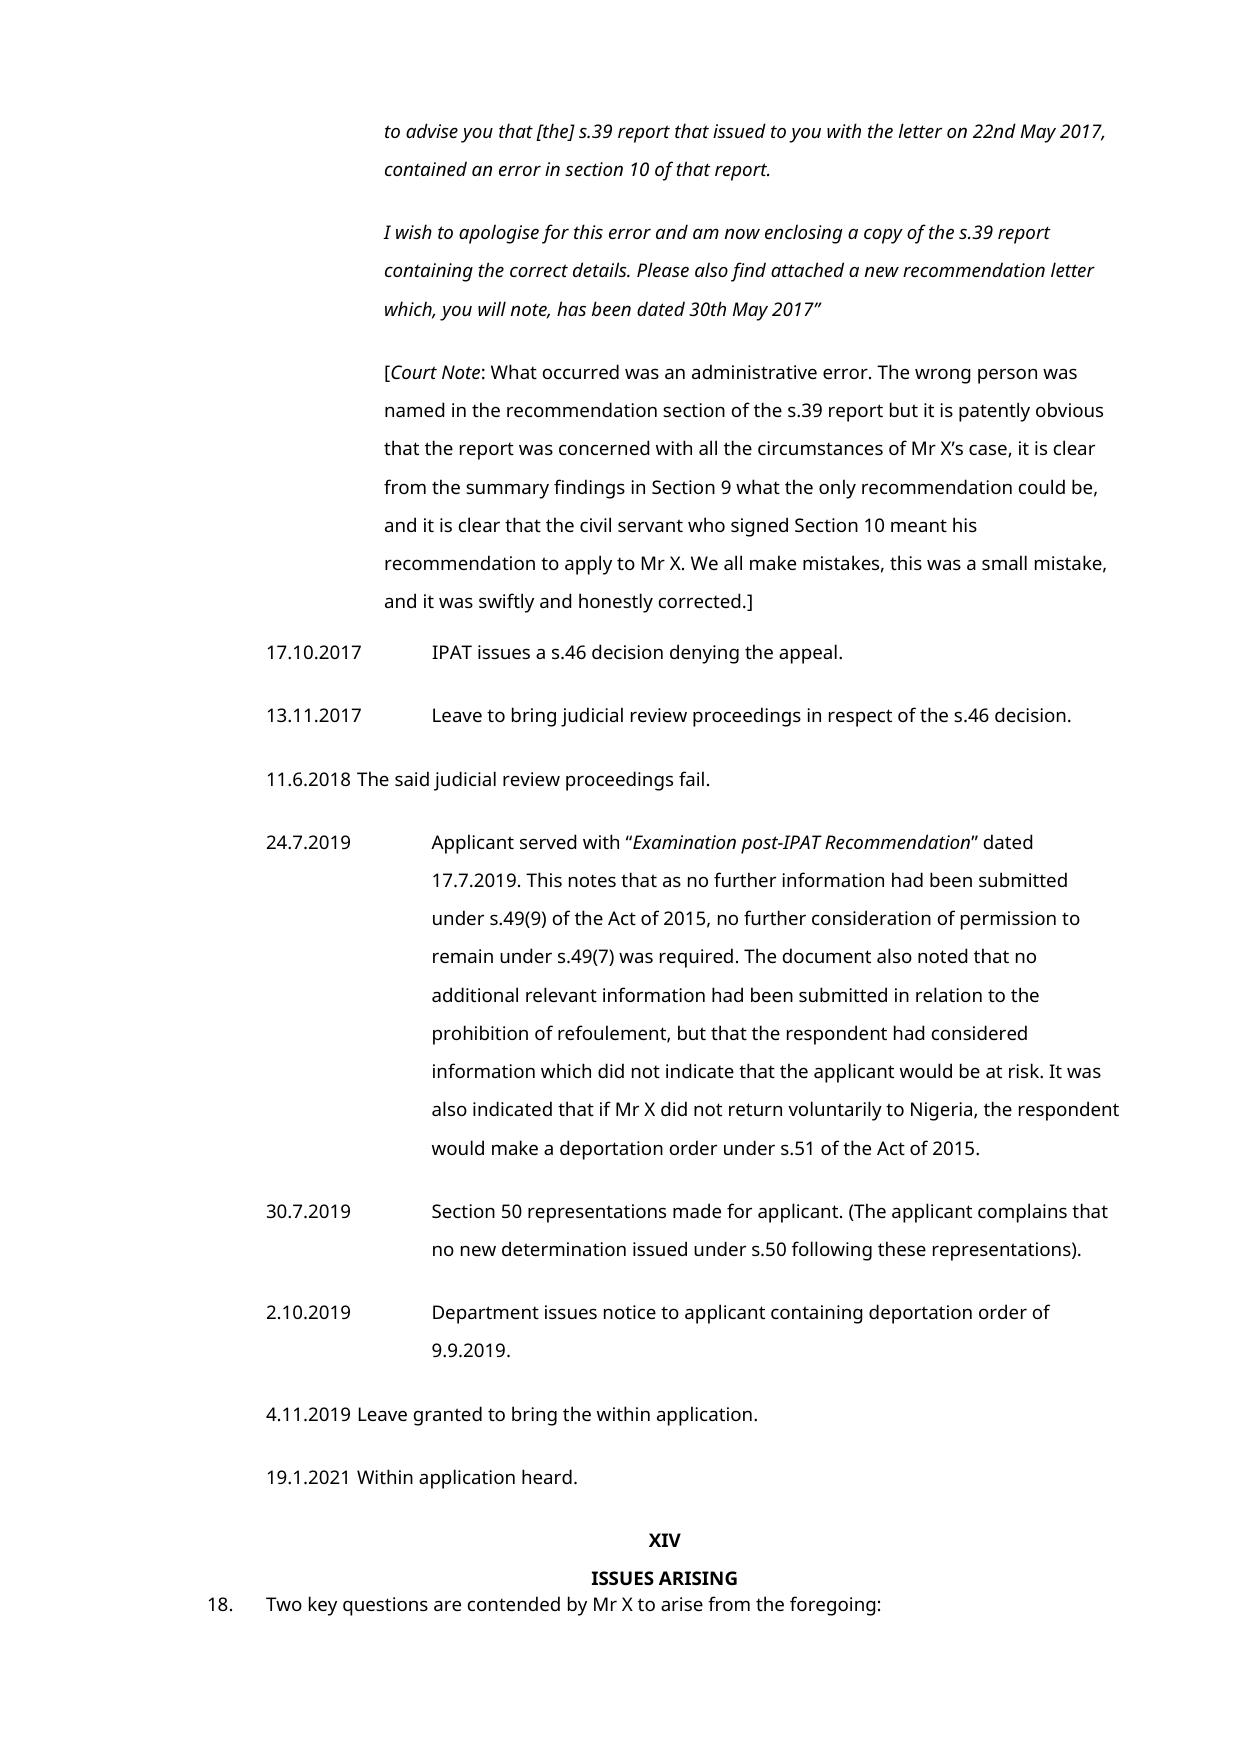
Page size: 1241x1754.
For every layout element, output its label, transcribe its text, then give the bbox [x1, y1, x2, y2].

text 4.11.2019 Leave granted to bring the within application. [266, 1401, 1122, 1427]
subtitle XIV [207, 1527, 1122, 1553]
subtitle ISSUES ARISING [207, 1566, 1122, 1591]
text 19.1.2021 Within application heard. [266, 1464, 1122, 1490]
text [325, 118, 1122, 182]
text 11.6.2018 The said judicial review proceedings fail. [266, 766, 1122, 791]
text 13.11.2017 Leave to bring judicial review proceedings in respect of the s.46 decision. [266, 703, 1122, 728]
text 17.10.2017 IPAT issues a s.46 decision denying the appeal. [266, 639, 1122, 665]
text 24.7.2019 Applicant served with “Examination post-IPAT Recommendation” dated 17.7.2019. This notes that as no further information had been submitted under s.49(9) of the Act of 2015, no further consideration of permission to remain under s.49(7) was required. The document also noted that no additional relevant information had been submitted in relation to the prohibition of refoulement, but that the respondent had considered information which did not indicate that the applicant would be at risk. It was also indicated that if Mr X did not return voluntarily to Nigeria, the respondent would make a deportation order under s.51 of the Act of 2015. [266, 829, 1122, 1160]
text I wish to apologise for this error and am now enclosing a copy of the s.39 report containing the correct details. Please also find attached a new recommendation letter which, you will note, has been dated 30th May 2017” [325, 219, 1122, 322]
text 2.10.2019 Department issues notice to applicant containing deportation order of 9.9.2019. [266, 1299, 1122, 1363]
text 18. Two key questions are contended by Mr X to arise from the foregoing: [207, 1591, 1122, 1617]
text 30.7.2019 Section 50 representations made for applicant. (The applicant complains that no new determination issued under s.50 following these representations). [266, 1198, 1122, 1262]
text [Court Note: What occurred was an administrative error. The wrong person was named in the recommendation section of the s.39 report but it is patently obvious that the report was concerned with all the circumstances of Mr X’s case, it is clear from the summary findings in Section 9 what the only recommendation could be, and it is clear that the civil servant who signed Section 10 meant his recommendation to apply to Mr X. We all make mistakes, this was a small mistake, and it was swiftly and honestly corrected.] [325, 359, 1122, 614]
